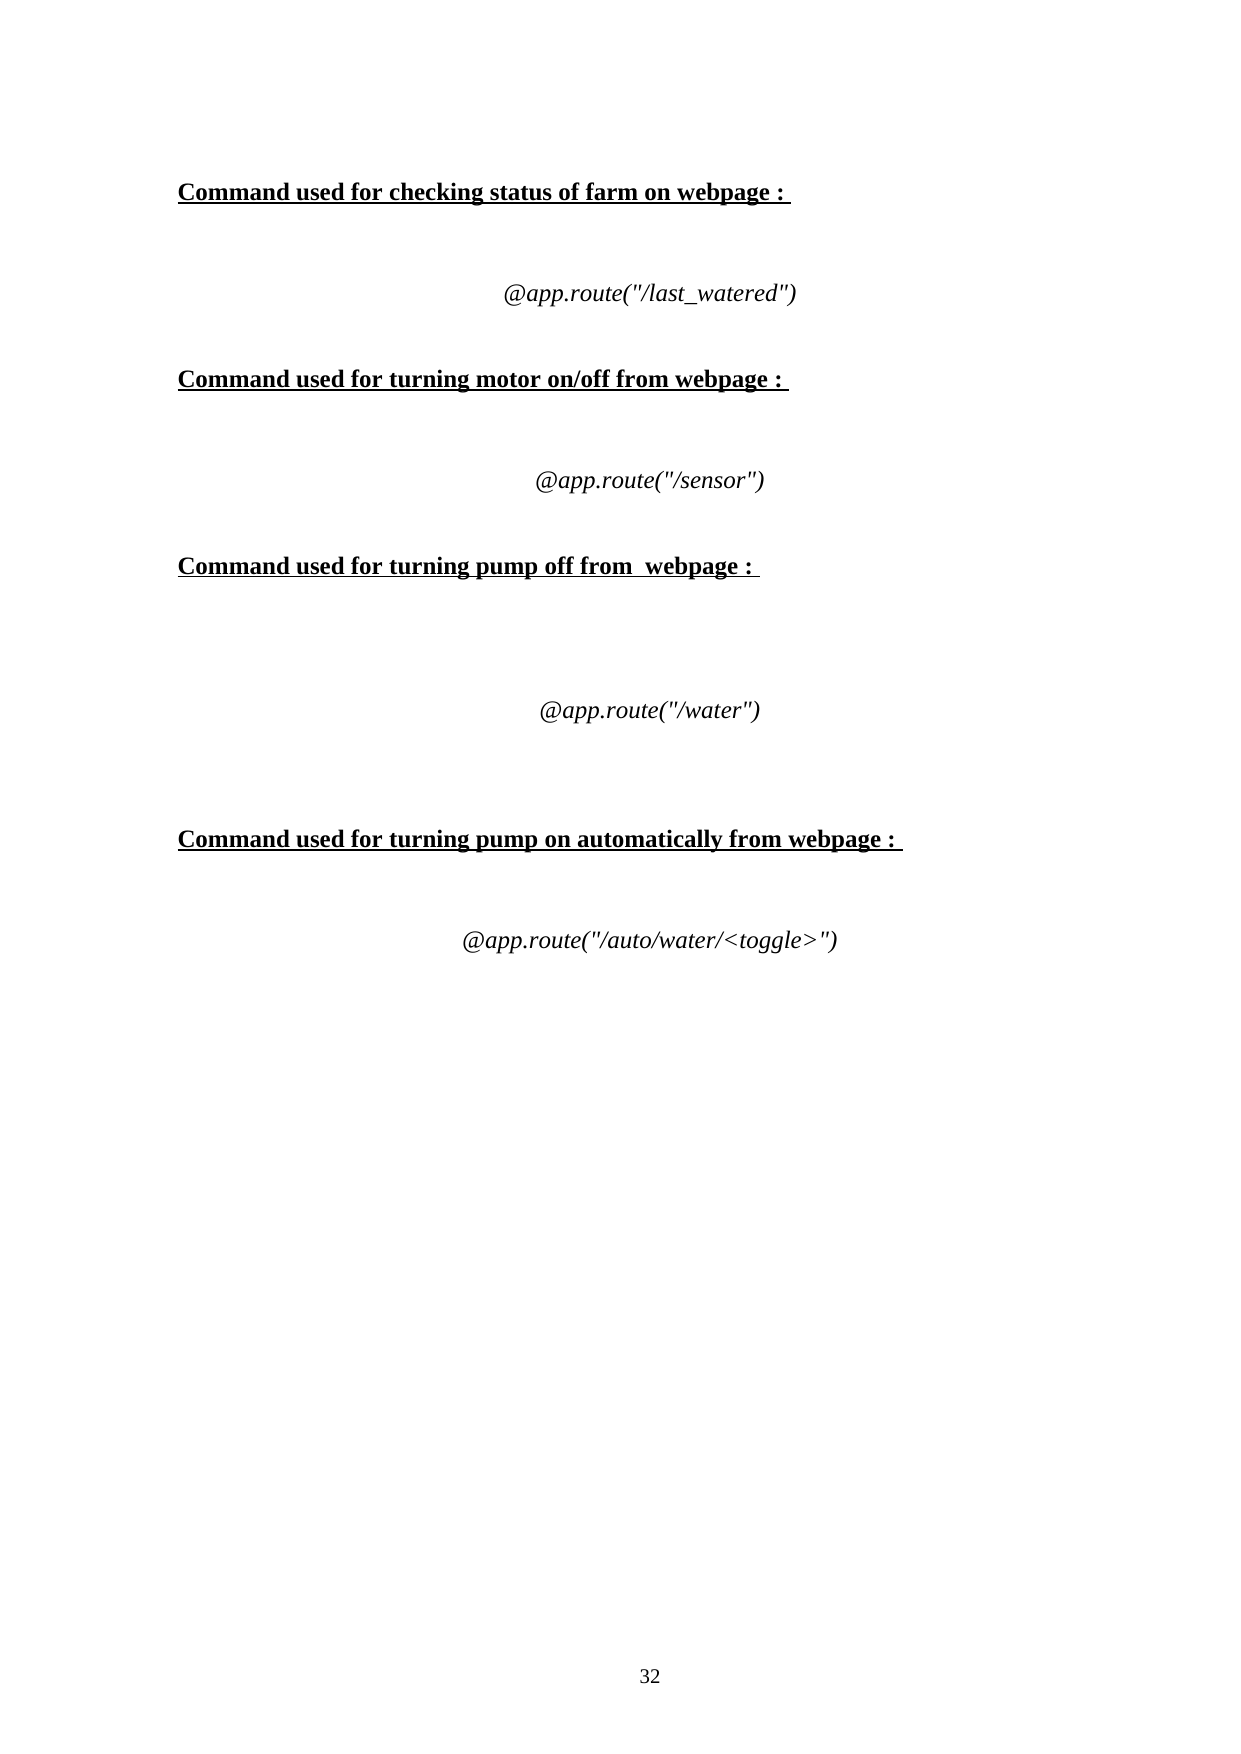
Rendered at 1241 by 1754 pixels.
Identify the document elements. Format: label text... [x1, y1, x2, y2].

text Command used for checking status of farm on webpage : [177, 177, 1122, 206]
text Command used for turning motor on/off from webpage : [177, 364, 1122, 393]
text @app.route("/auto/water/<toggle>") [177, 925, 1122, 953]
text @app.route("/water") [177, 695, 1122, 723]
text Command used for turning pump on automatically from webpage : [177, 824, 1122, 853]
text @app.route("/sensor") [177, 465, 1122, 493]
text @app.route("/last_watered") [177, 278, 1122, 307]
text Command used for turning pump off from webpage : [177, 551, 1122, 580]
